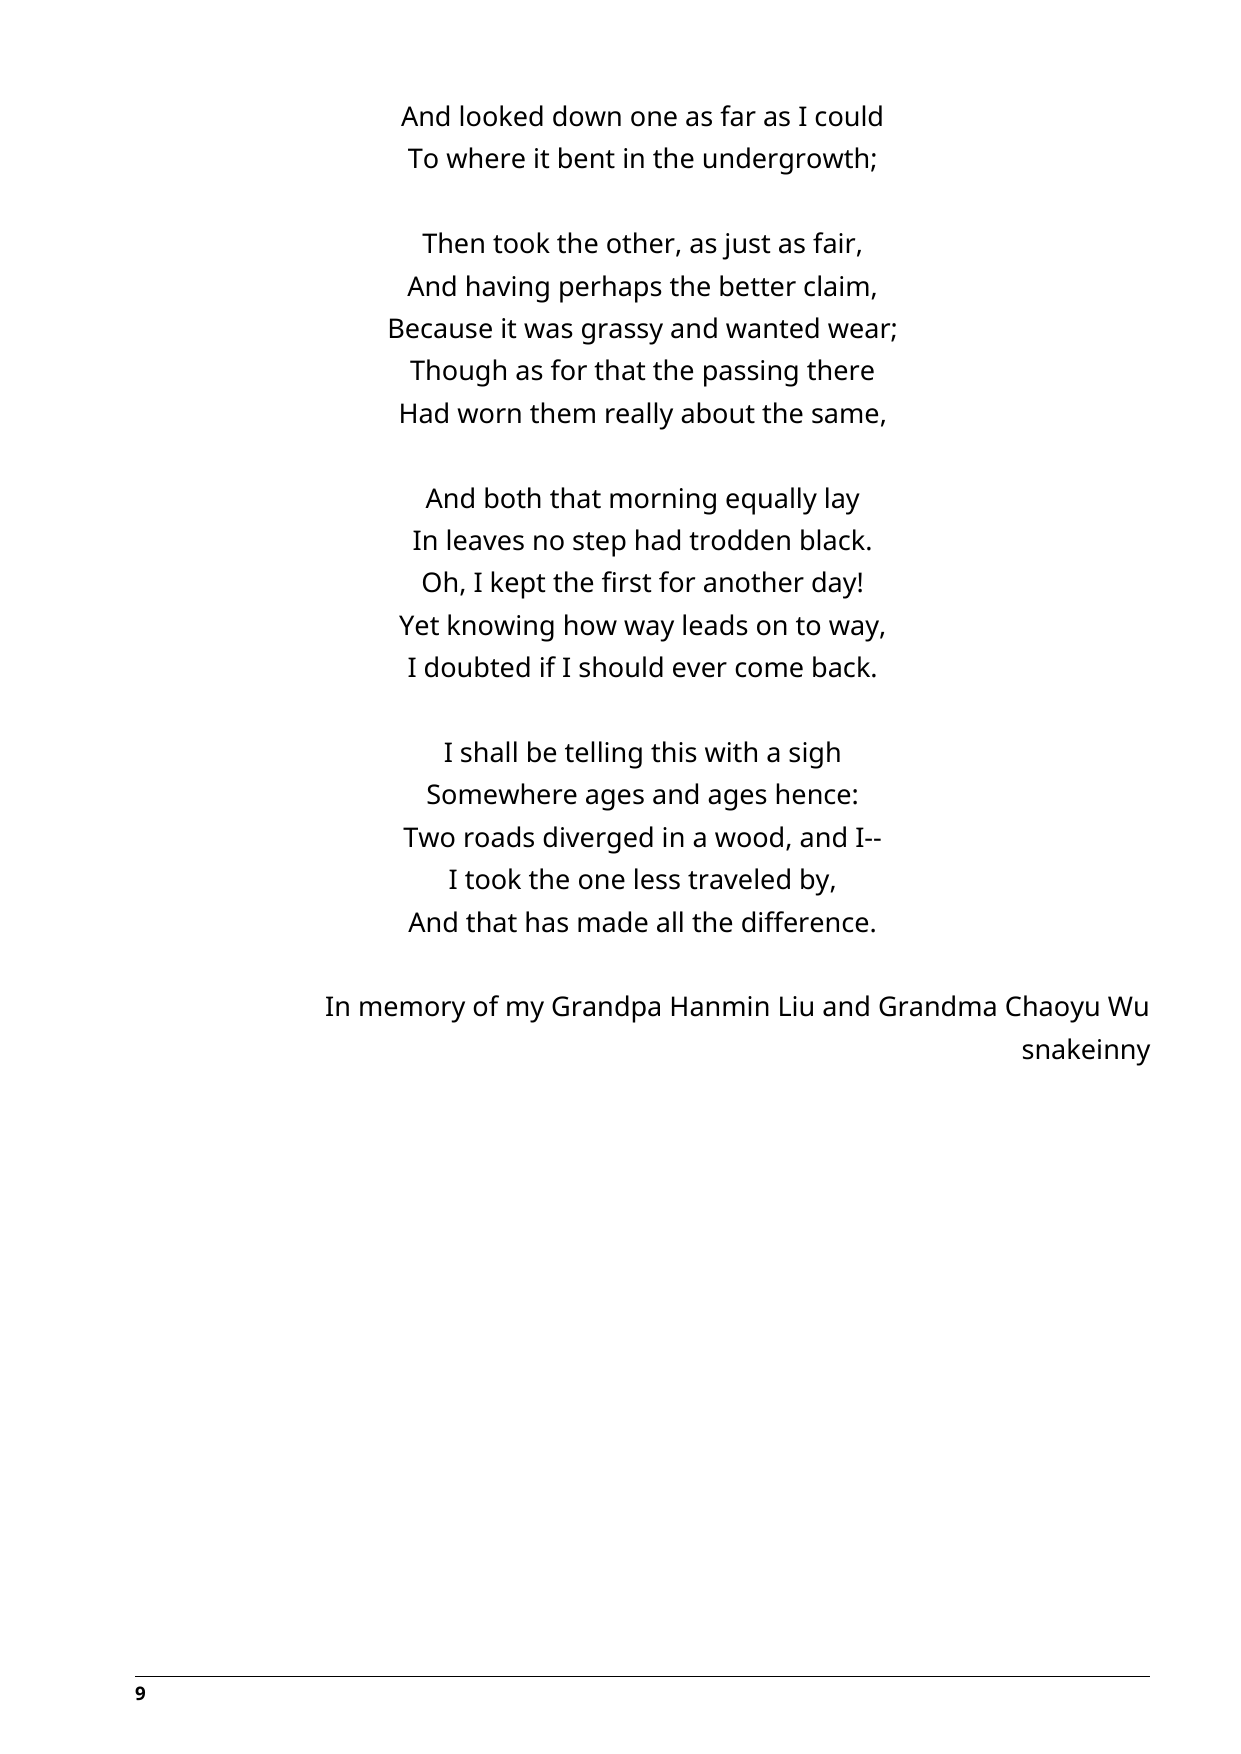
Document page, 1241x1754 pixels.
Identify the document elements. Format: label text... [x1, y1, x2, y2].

text Oh, I kept the first for another day! [135, 564, 1150, 601]
text Somewhere ages and ages hence: [135, 776, 1150, 813]
text I took the one less traveled by, [135, 861, 1150, 897]
text Had worn them really about the same, [135, 394, 1150, 431]
text And both that morning equally lay [135, 479, 1150, 516]
text Though as for that the passing there [135, 352, 1150, 389]
text Because it was grassy and wanted wear; [135, 309, 1150, 346]
text And that has made all the difference. [135, 903, 1150, 940]
text Yet knowing how way leads on to way, [135, 606, 1150, 643]
text snakeinny [135, 1030, 1150, 1067]
text I doubted if I should ever come back. [135, 649, 1150, 686]
text Two roads diverged in a wood, and I-- [135, 818, 1150, 855]
text In memory of my Grandpa Hanmin Liu and Grandma Chaoyu Wu [135, 988, 1150, 1025]
text In leaves no step had trodden black. [135, 521, 1150, 558]
text And looked down one as far as I could [135, 97, 1150, 134]
text To where it bent in the undergrowth; [135, 140, 1150, 177]
text Then took the other, as just as fair, [135, 225, 1150, 262]
text And having perhaps the better claim, [135, 267, 1150, 304]
text I shall be telling this with a sigh [135, 733, 1150, 770]
